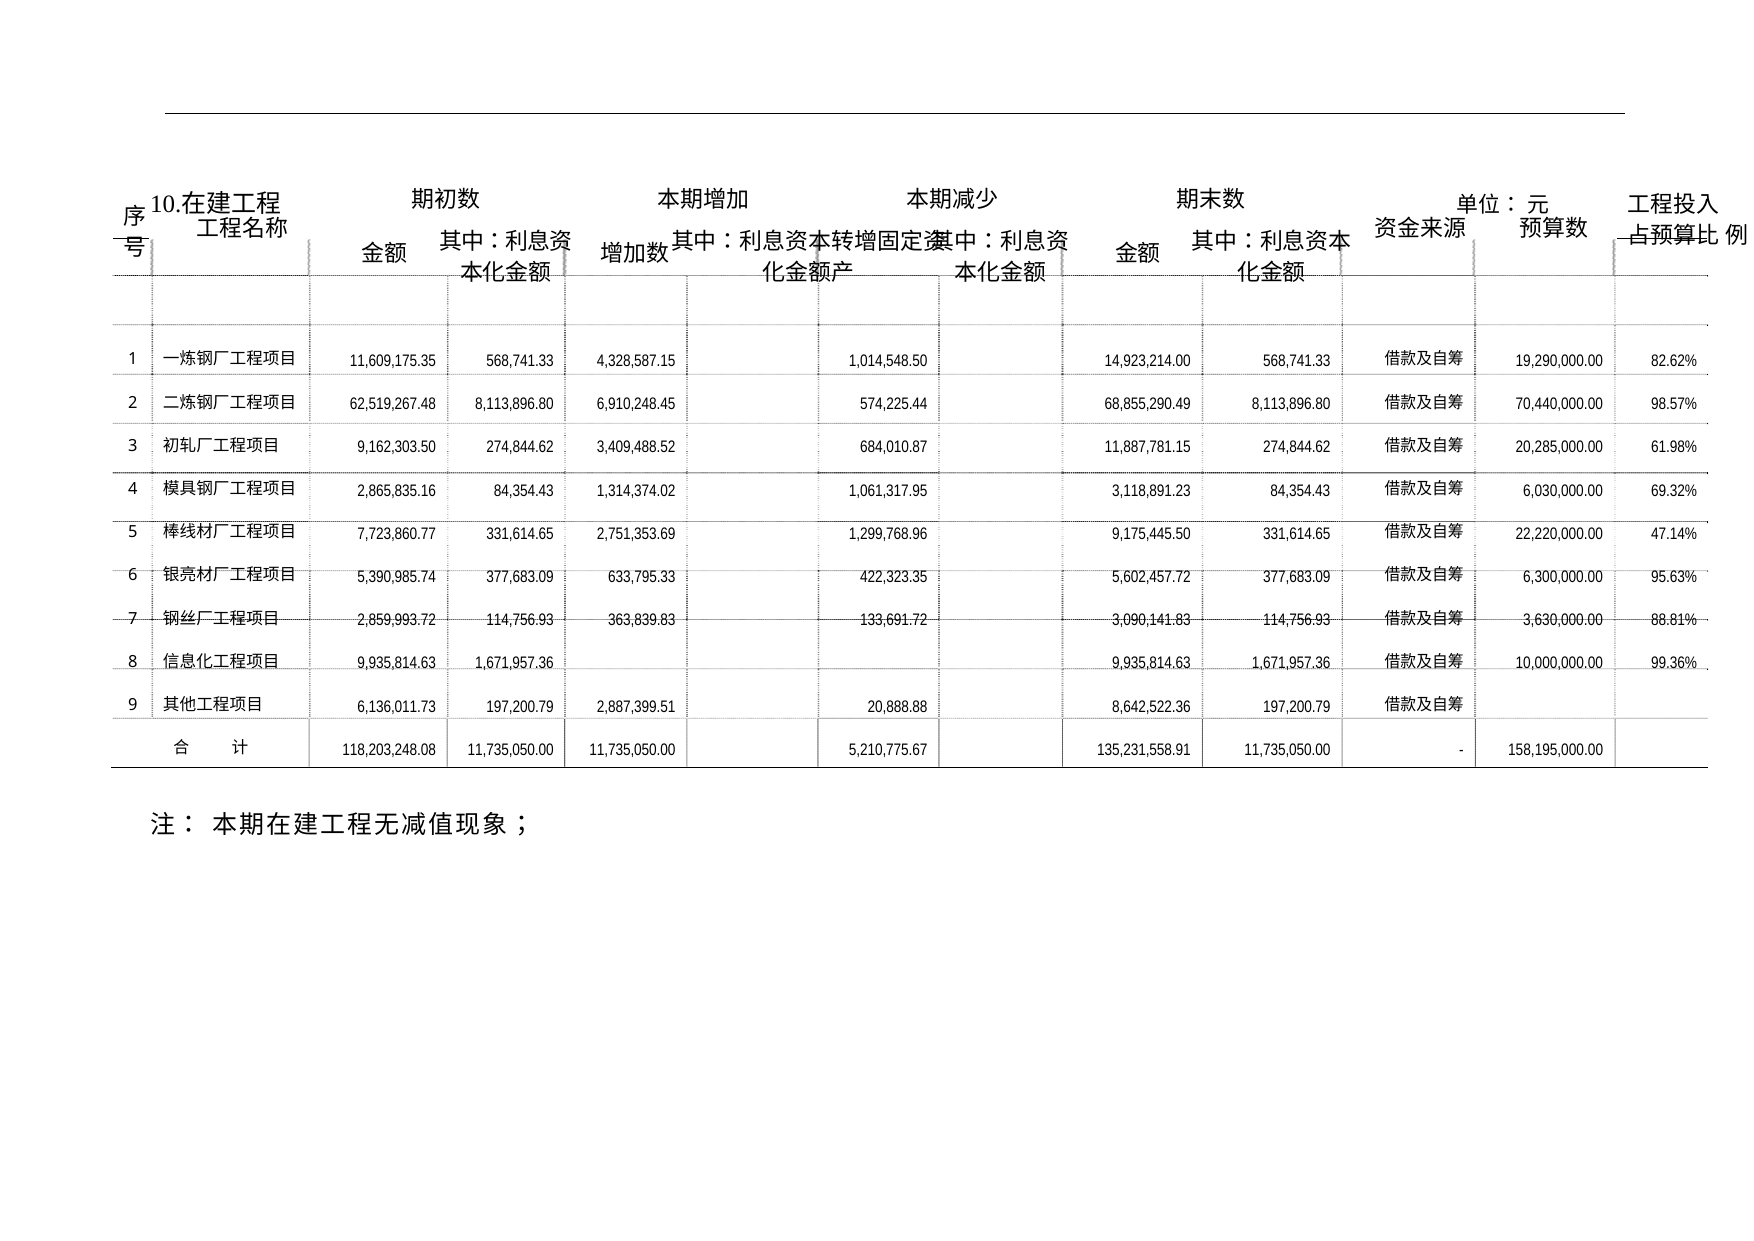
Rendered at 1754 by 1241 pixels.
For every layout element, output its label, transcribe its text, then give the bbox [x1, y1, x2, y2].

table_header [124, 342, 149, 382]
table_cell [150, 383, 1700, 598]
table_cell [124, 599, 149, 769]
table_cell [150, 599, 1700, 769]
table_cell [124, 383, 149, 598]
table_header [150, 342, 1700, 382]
picture [111, 237, 1709, 767]
text 10.在建工程 单位： 元 [150, 186, 1718, 220]
text 注： 本期在建工程无减值现象； [150, 807, 1718, 841]
picture [881, 237, 896, 248]
